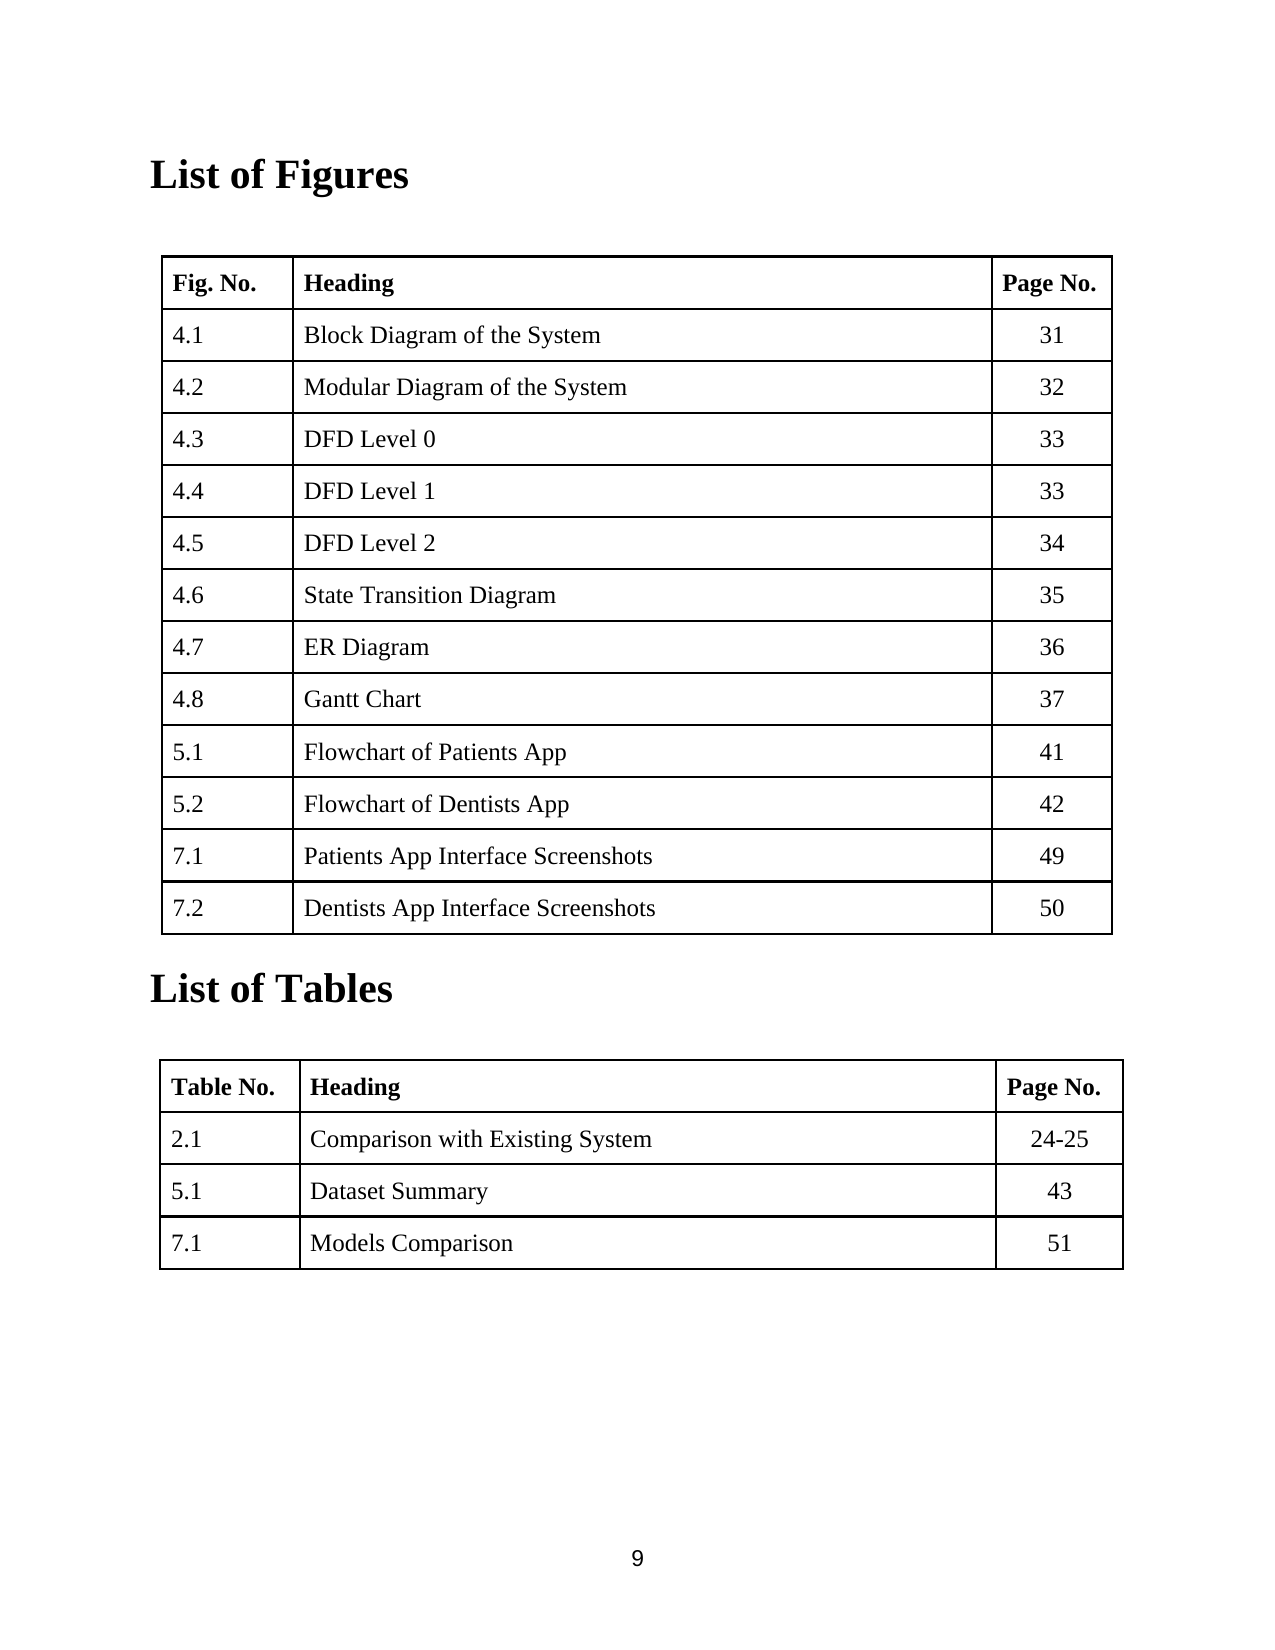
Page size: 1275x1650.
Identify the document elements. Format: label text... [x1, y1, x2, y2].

table_cell 4.6 [163, 570, 292, 620]
table_cell 4.1 [163, 310, 292, 359]
table_cell 35 [993, 570, 1111, 620]
table_cell DFD Level 1 [294, 466, 991, 516]
table_cell 7.1 [163, 830, 292, 880]
table_cell Patients App Interface Screenshots [294, 830, 991, 880]
table_cell 4.8 [163, 674, 292, 724]
table_cell State Transition Diagram [294, 570, 991, 620]
table_cell 49 [993, 830, 1111, 880]
table_cell 41 [993, 726, 1111, 776]
table_cell 50 [993, 883, 1111, 932]
table_cell Models Comparison [301, 1218, 995, 1267]
table_cell Comparison with Existing System [301, 1113, 995, 1163]
table_cell 4.7 [163, 622, 292, 672]
text List of Figures [150, 150, 1125, 198]
table_cell 34 [993, 518, 1111, 568]
table_header Table No. [161, 1061, 299, 1111]
table_header Page No. [993, 258, 1111, 307]
table_cell 43 [997, 1165, 1122, 1215]
table_cell Gantt Chart [294, 674, 991, 724]
table_header Fig. No. [163, 258, 292, 307]
table_cell 4.5 [163, 518, 292, 568]
table_header Heading [294, 258, 991, 307]
table_cell Flowchart of Patients App [294, 726, 991, 776]
table_cell Block Diagram of the System [294, 310, 991, 359]
table_cell 51 [997, 1218, 1122, 1267]
table_cell Dentists App Interface Screenshots [294, 883, 991, 932]
table_cell 24-25 [997, 1113, 1122, 1163]
table_cell 7.1 [161, 1218, 299, 1267]
table_cell 4.2 [163, 362, 292, 412]
table_cell ER Diagram [294, 622, 991, 672]
table_cell 42 [993, 778, 1111, 828]
table_cell Flowchart of Dentists App [294, 778, 991, 828]
table_cell 37 [993, 674, 1111, 724]
table_cell DFD Level 0 [294, 414, 991, 464]
table_cell 33 [993, 466, 1111, 516]
table_cell 4.4 [163, 466, 292, 516]
table_cell 32 [993, 362, 1111, 412]
table_header Page No. [997, 1061, 1122, 1111]
table_cell Dataset Summary [301, 1165, 995, 1215]
table_cell 4.3 [163, 414, 292, 464]
table_cell 5.2 [163, 778, 292, 828]
table_cell 2.1 [161, 1113, 299, 1163]
text List of Tables [150, 963, 1125, 1011]
table_cell 5.1 [163, 726, 292, 776]
table_cell DFD Level 2 [294, 518, 991, 568]
table_cell 7.2 [163, 883, 292, 932]
table_cell 5.1 [161, 1165, 299, 1215]
table_cell 31 [993, 310, 1111, 359]
table_header Heading [301, 1061, 995, 1111]
table_cell 33 [993, 414, 1111, 464]
table_cell 36 [993, 622, 1111, 672]
table_cell Modular Diagram of the System [294, 362, 991, 412]
